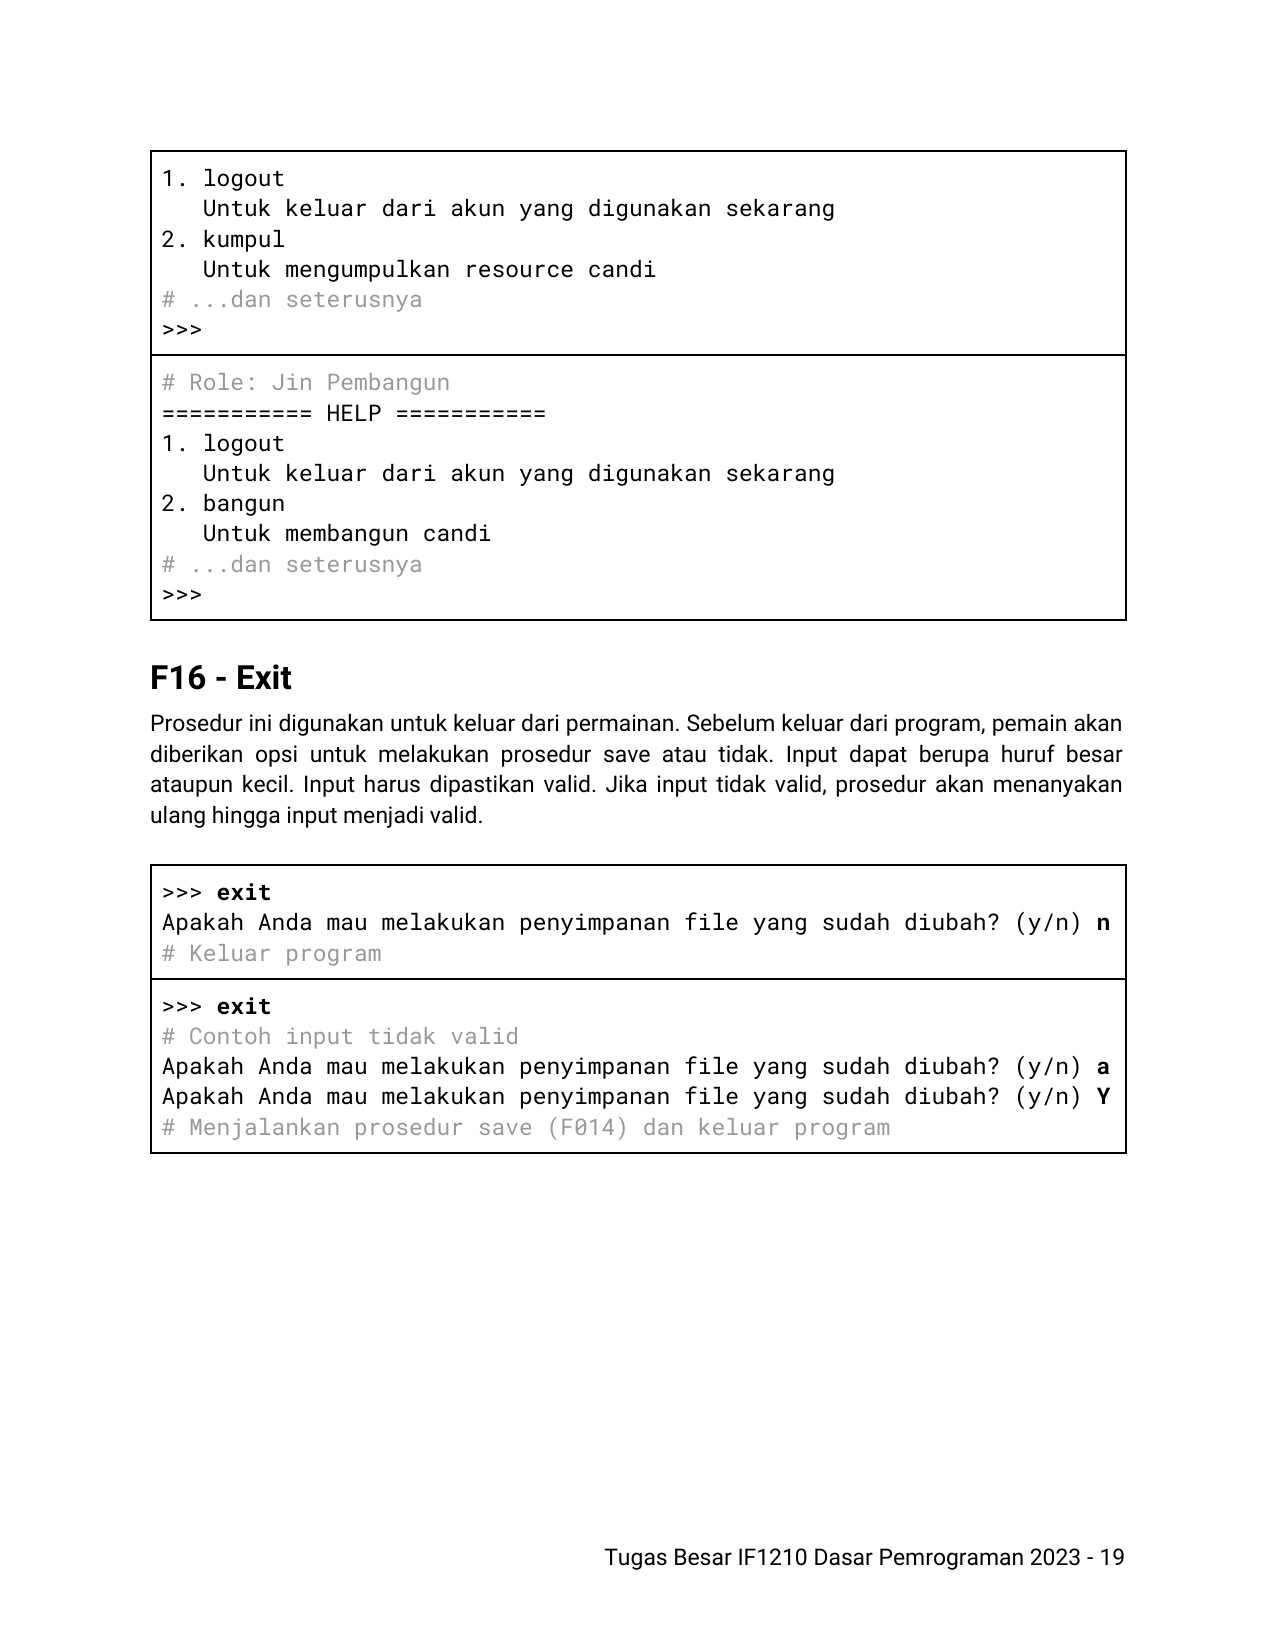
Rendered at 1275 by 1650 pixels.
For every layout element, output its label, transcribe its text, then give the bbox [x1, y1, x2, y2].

table_header >>> exit Apakah Anda mau melakukan penyimpanan file yang sudah diubah? (y/n) n # Keluar program [152, 866, 1125, 978]
text Prosedur ini digunakan untuk keluar dari permainan. Sebelum keluar dari program, pemain akan diberikan opsi untuk melakukan prosedur save atau tidak. Input dapat berupa huruf besar ataupun kecil. Input harus dipastikan valid. Jika input tidak valid, prosedur akan menanyakan ulang hingga input menjadi valid. [150, 710, 1125, 829]
table_cell >>> exit # Contoh input tidak valid Apakah Anda mau melakukan penyimpanan file yang sudah diubah? (y/n) a Apakah Anda mau melakukan penyimpanan file yang sudah diubah? (y/n) Y # Menjalankan prosedur save (F014) dan keluar program [152, 980, 1125, 1152]
table_cell # Role: Jin Pembangun =========== HELP =========== 1. logout Untuk keluar dari akun yang digunakan sekarang 2. bangun Untuk membangun candi # ...dan seterusnya >>> [152, 356, 1125, 619]
subtitle F16 - Exit [150, 658, 1125, 697]
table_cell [152, 152, 1125, 354]
